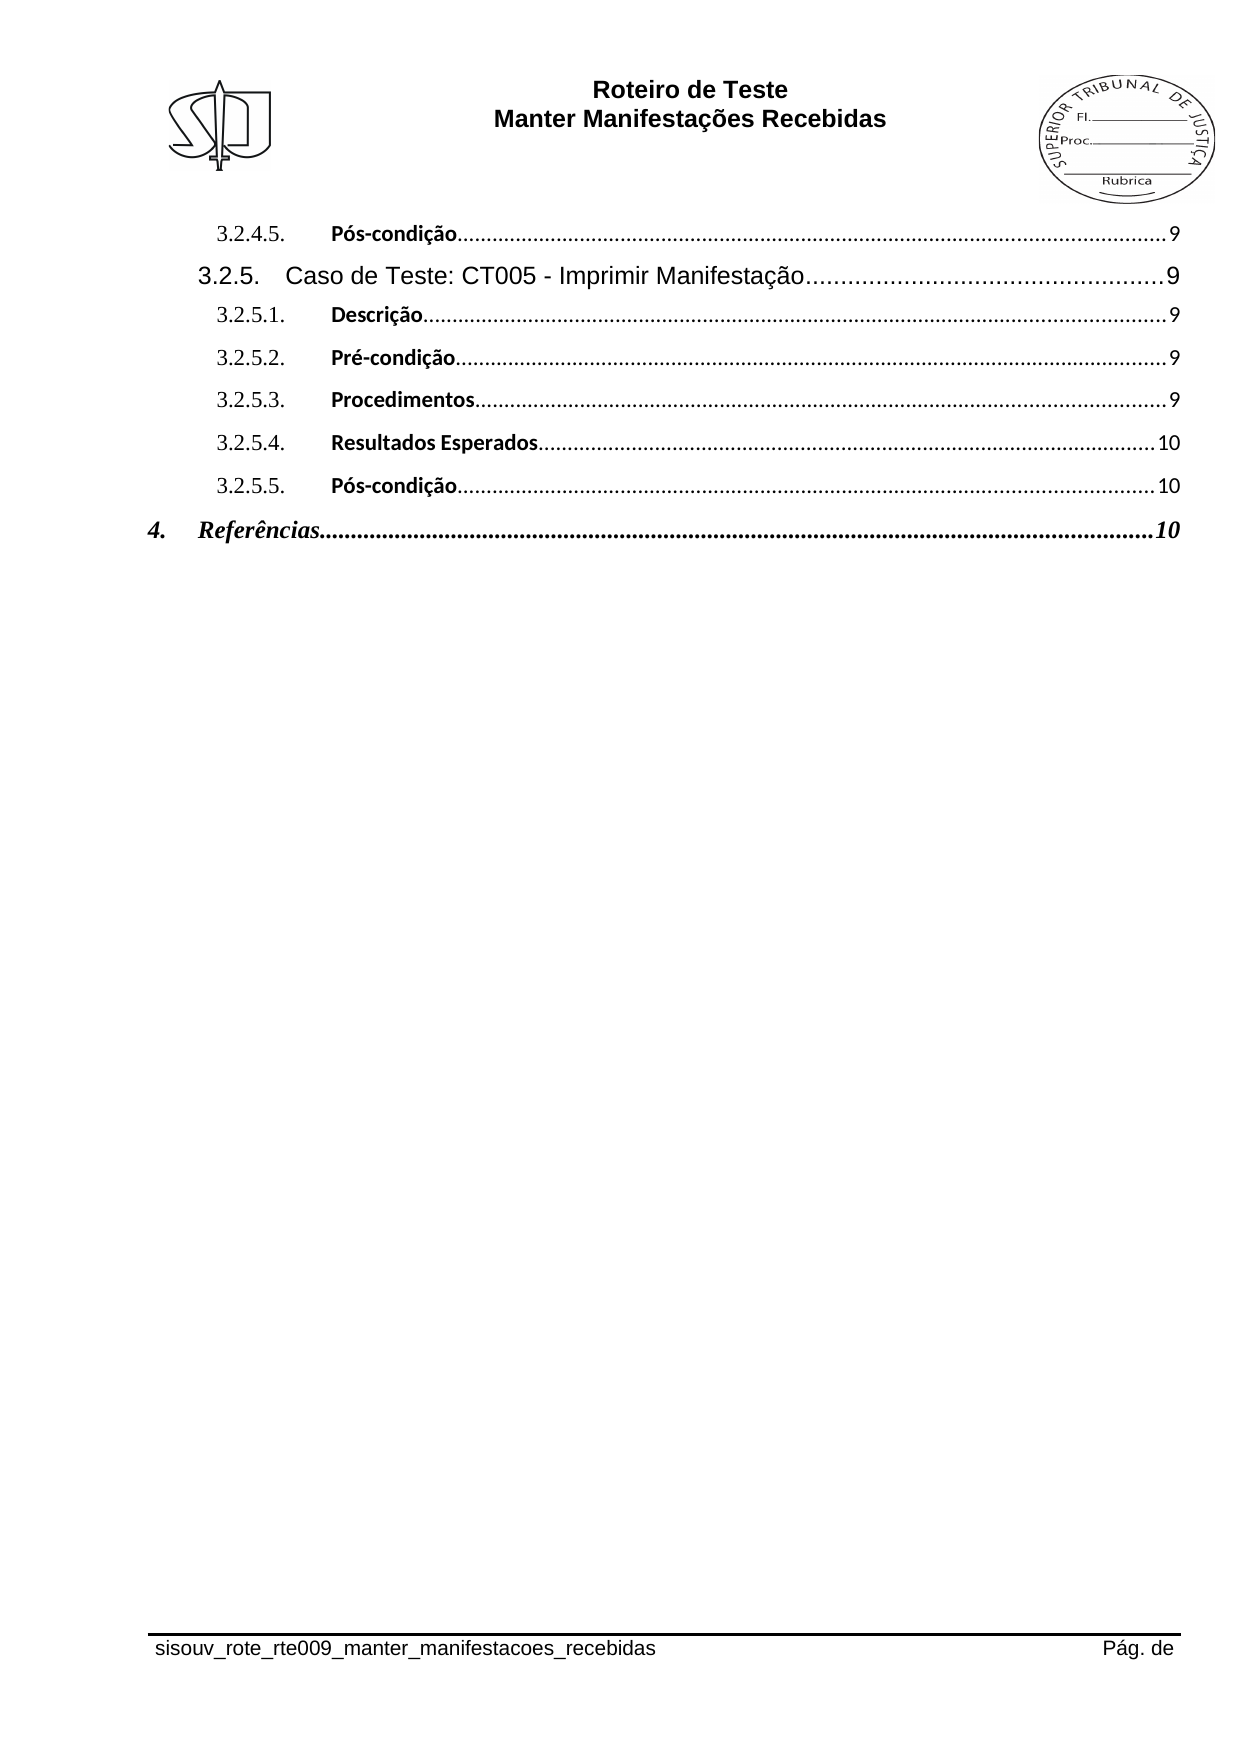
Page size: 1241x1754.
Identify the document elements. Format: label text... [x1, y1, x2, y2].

text 3.2.5.1. Descrição 9 [216, 300, 1181, 328]
text 4. Referências 10 [148, 516, 1181, 544]
text 3.2.5.4. Resultados Esperados 10 [216, 428, 1181, 456]
text 3.2.5.3. Procedimentos 9 [216, 386, 1181, 414]
text 3.2.5.2. Pré-condição 9 [216, 343, 1181, 371]
text 3.2.5.5. Pós-condição 10 [216, 471, 1181, 499]
text 3.2.5. Caso de Teste: CT005 - Imprimir Manifestação 9 [198, 261, 1181, 290]
text 3.2.4.5. Pós-condição 9 [216, 219, 1181, 247]
picture [1038, 75, 1216, 204]
